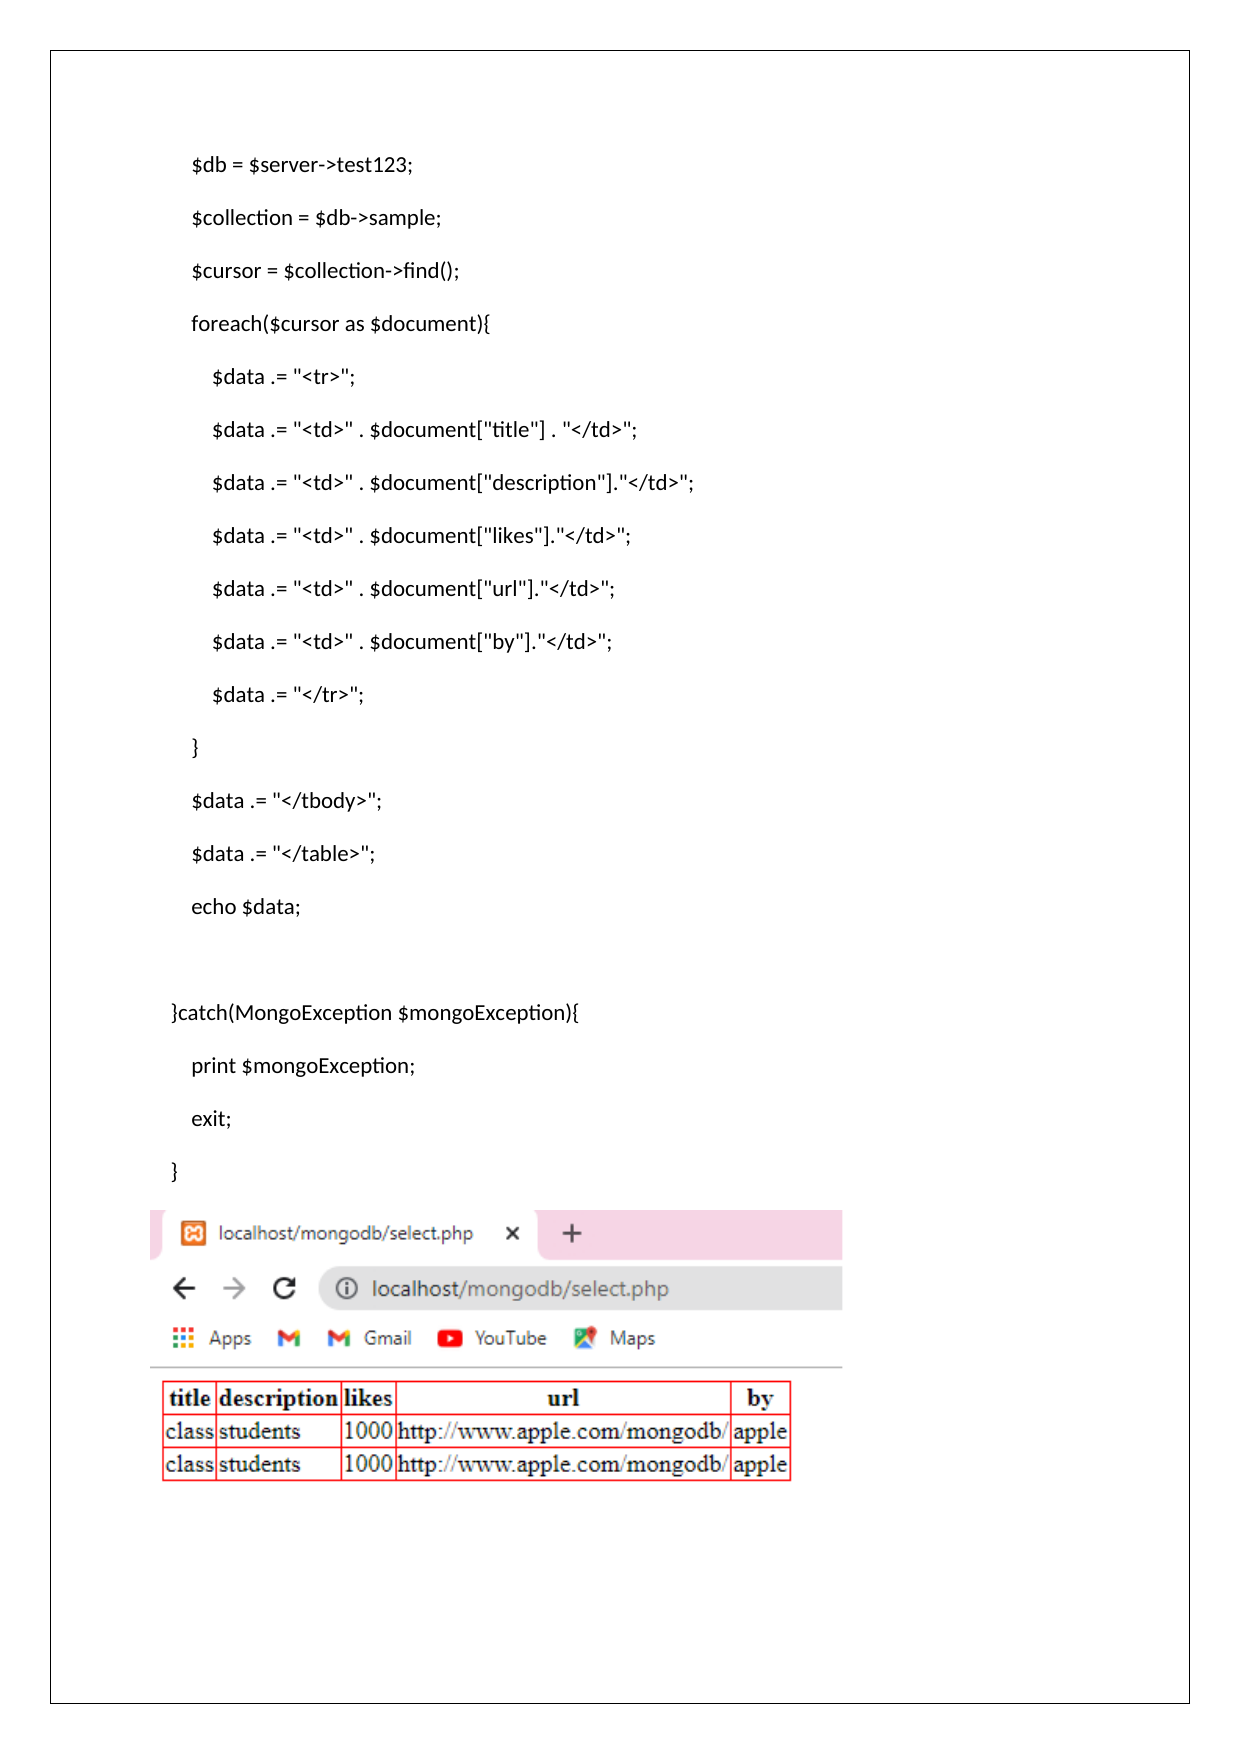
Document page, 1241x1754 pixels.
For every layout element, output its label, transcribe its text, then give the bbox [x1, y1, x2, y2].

text $data .= "<td>" . $document["title"] . "</td>"; [150, 415, 1090, 443]
text $db = $server->test123; [150, 150, 1090, 178]
text foreach($cursor as $document){ [150, 309, 1090, 337]
text $data .= "<td>" . $document["description"]."</td>"; [150, 468, 1090, 496]
text print $mongoException; [150, 1051, 1090, 1079]
picture [150, 1210, 843, 1541]
text } [150, 1157, 1090, 1185]
text echo $data; [150, 892, 1090, 920]
text $data .= "<td>" . $document["by"]."</td>"; [150, 627, 1090, 655]
text $data .= "<tr>"; [150, 362, 1090, 390]
text $cursor = $collection->find(); [150, 256, 1090, 284]
text $data .= "<td>" . $document["likes"]."</td>"; [150, 521, 1090, 549]
text $data .= "</table>"; [150, 839, 1090, 867]
text exit; [150, 1104, 1090, 1132]
text }catch(MongoException $mongoException){ [150, 998, 1090, 1026]
text $data .= "<td>" . $document["url"]."</td>"; [150, 574, 1090, 602]
text $collection = $db->sample; [150, 203, 1090, 231]
text $data .= "</tr>"; [150, 680, 1090, 708]
text } [150, 733, 1090, 761]
text $data .= "</tbody>"; [150, 786, 1090, 814]
